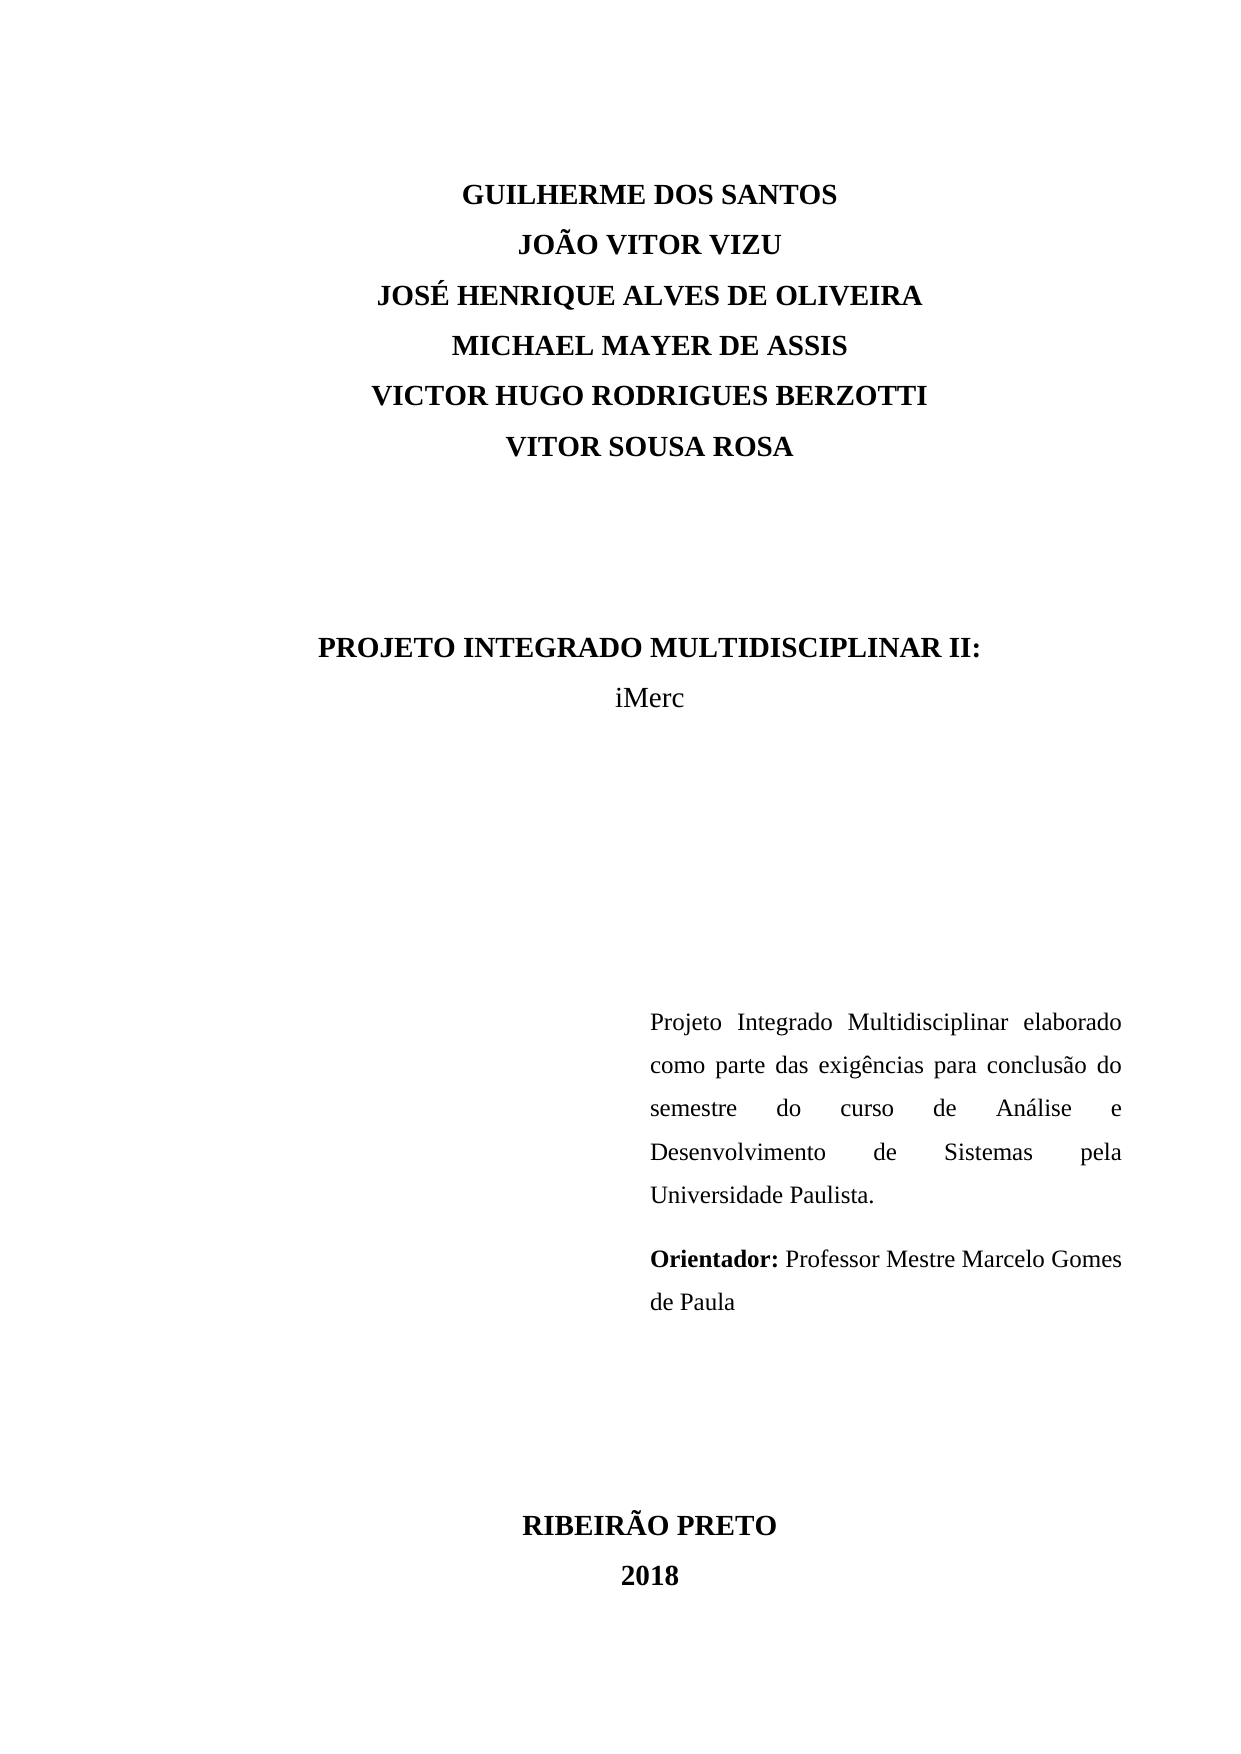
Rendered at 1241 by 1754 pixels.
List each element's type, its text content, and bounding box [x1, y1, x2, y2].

text Orientador: Professor Mestre Marcelo Gomes de Paula [650, 1244, 1122, 1316]
text RIBEIRÃO PRETO [177, 1508, 1122, 1542]
text JOÃO VITOR VIZU [177, 227, 1122, 261]
text JOSÉ HENRIQUE ALVES DE OLIVEIRA [177, 278, 1122, 311]
text VICTOR HUGO RODRIGUES BERZOTTI [177, 378, 1122, 412]
text 2018 [177, 1558, 1122, 1592]
text VITOR SOUSA ROSA [177, 429, 1122, 462]
text GUILHERME DOS SANTOS [177, 177, 1122, 211]
text MICHAEL MAYER DE ASSIS [177, 328, 1122, 362]
text Projeto Integrado Multidisciplinar elaborado como parte das exigências para conclusão do semestre do curso de Análise e Desenvolvimento de Sistemas pela Universidade Paulista. [650, 1007, 1122, 1208]
text PROJETO INTEGRADO MULTIDISCIPLINAR II: [177, 630, 1122, 663]
text iMerc [177, 680, 1122, 714]
